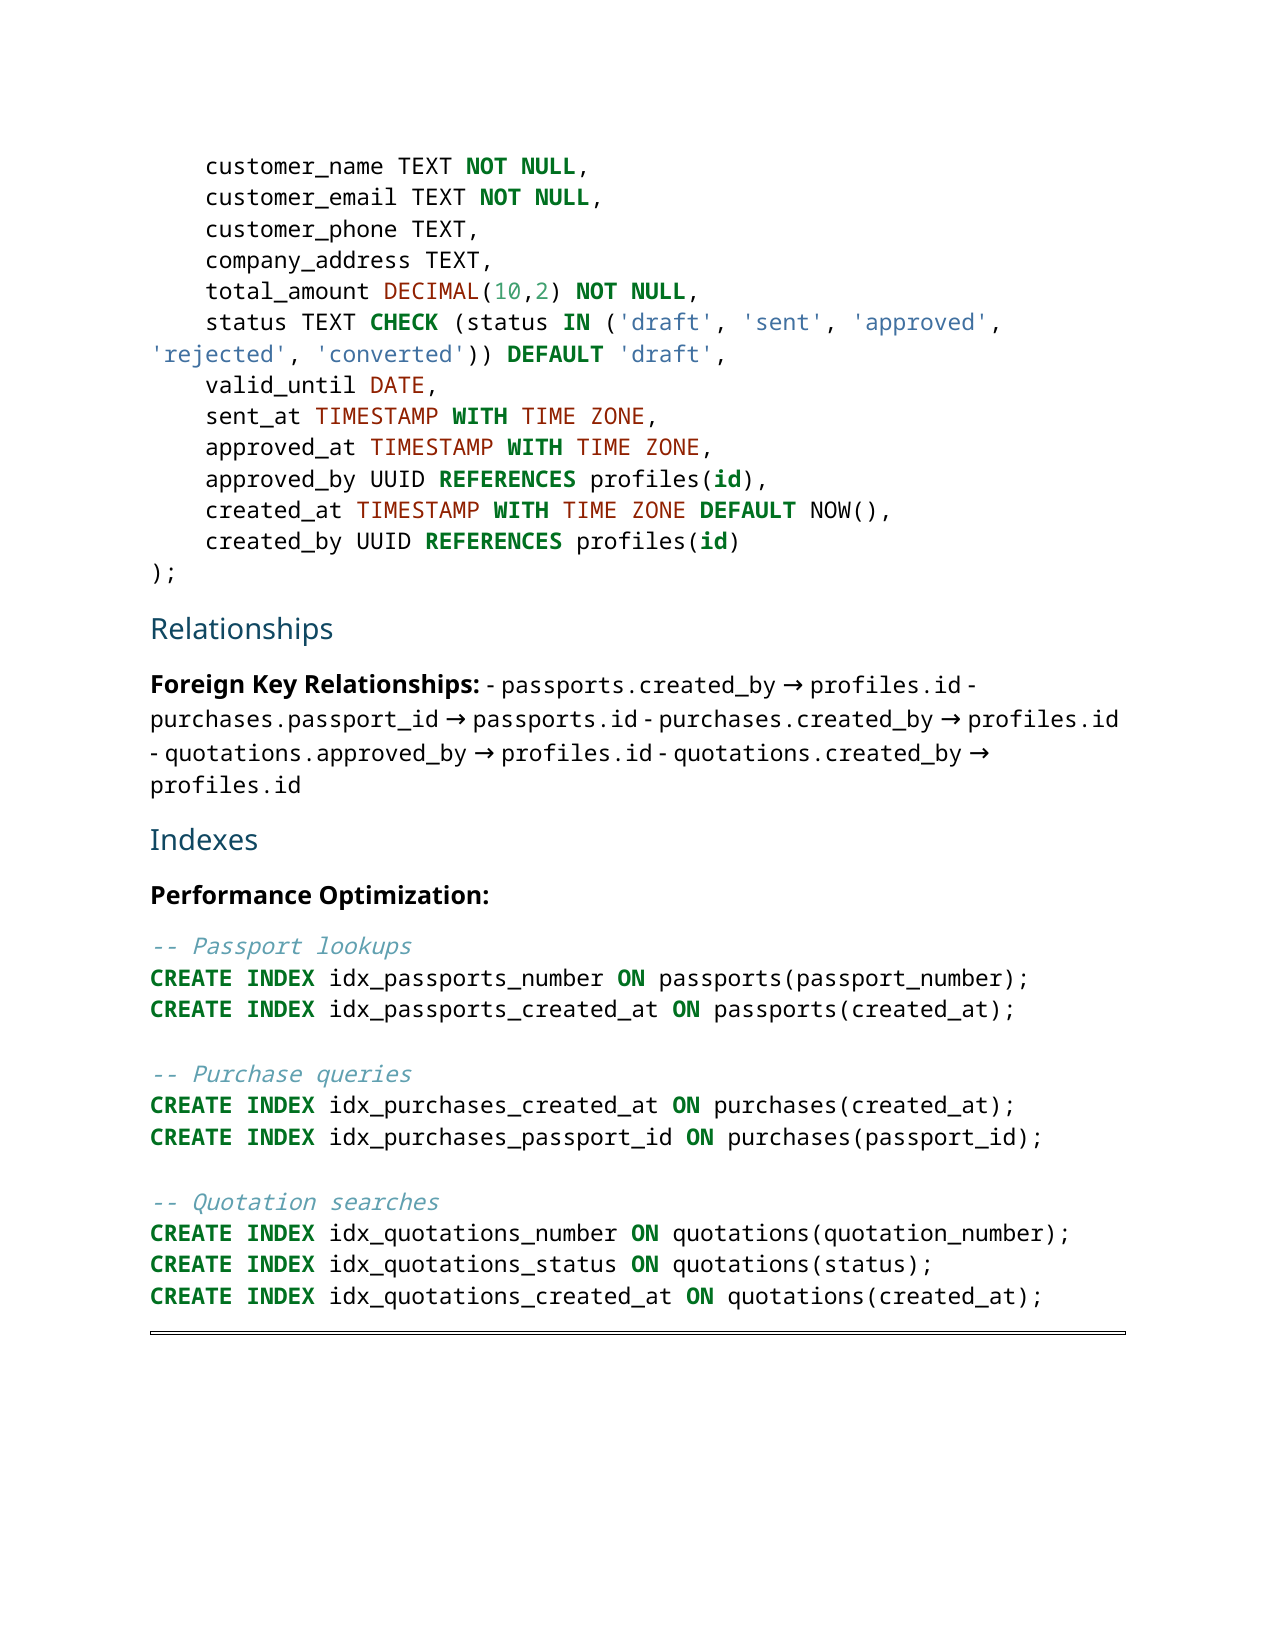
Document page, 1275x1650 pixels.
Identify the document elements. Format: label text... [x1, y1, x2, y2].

text Foreign Key Relationships: - passports.created_by → profiles.id - purchases.passport_id → passports.id - purchases.created_by → profiles.id - quotations.approved_by → profiles.id - quotations.created_by → profiles.id [150, 667, 1125, 800]
text -- Passport lookups CREATE INDEX idx_passports_number ON passports(passport_number); CREATE INDEX idx_passports_created_at ON passports(created_at); -- Purchase queries CREATE INDEX idx_purchases_created_at ON purchases(created_at); CREATE INDEX idx_purchases_passport_id ON purchases(passport_id); -- Quotation searches CREATE INDEX idx_quotations_number ON quotations(quotation_number); CREATE INDEX idx_quotations_status ON quotations(status); CREATE INDEX idx_quotations_created_at ON quotations(created_at); [150, 930, 1125, 1311]
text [150, 150, 1125, 587]
text Performance Optimization: [150, 877, 1125, 911]
subtitle Relationships [150, 608, 1125, 648]
subtitle Indexes [150, 819, 1125, 859]
